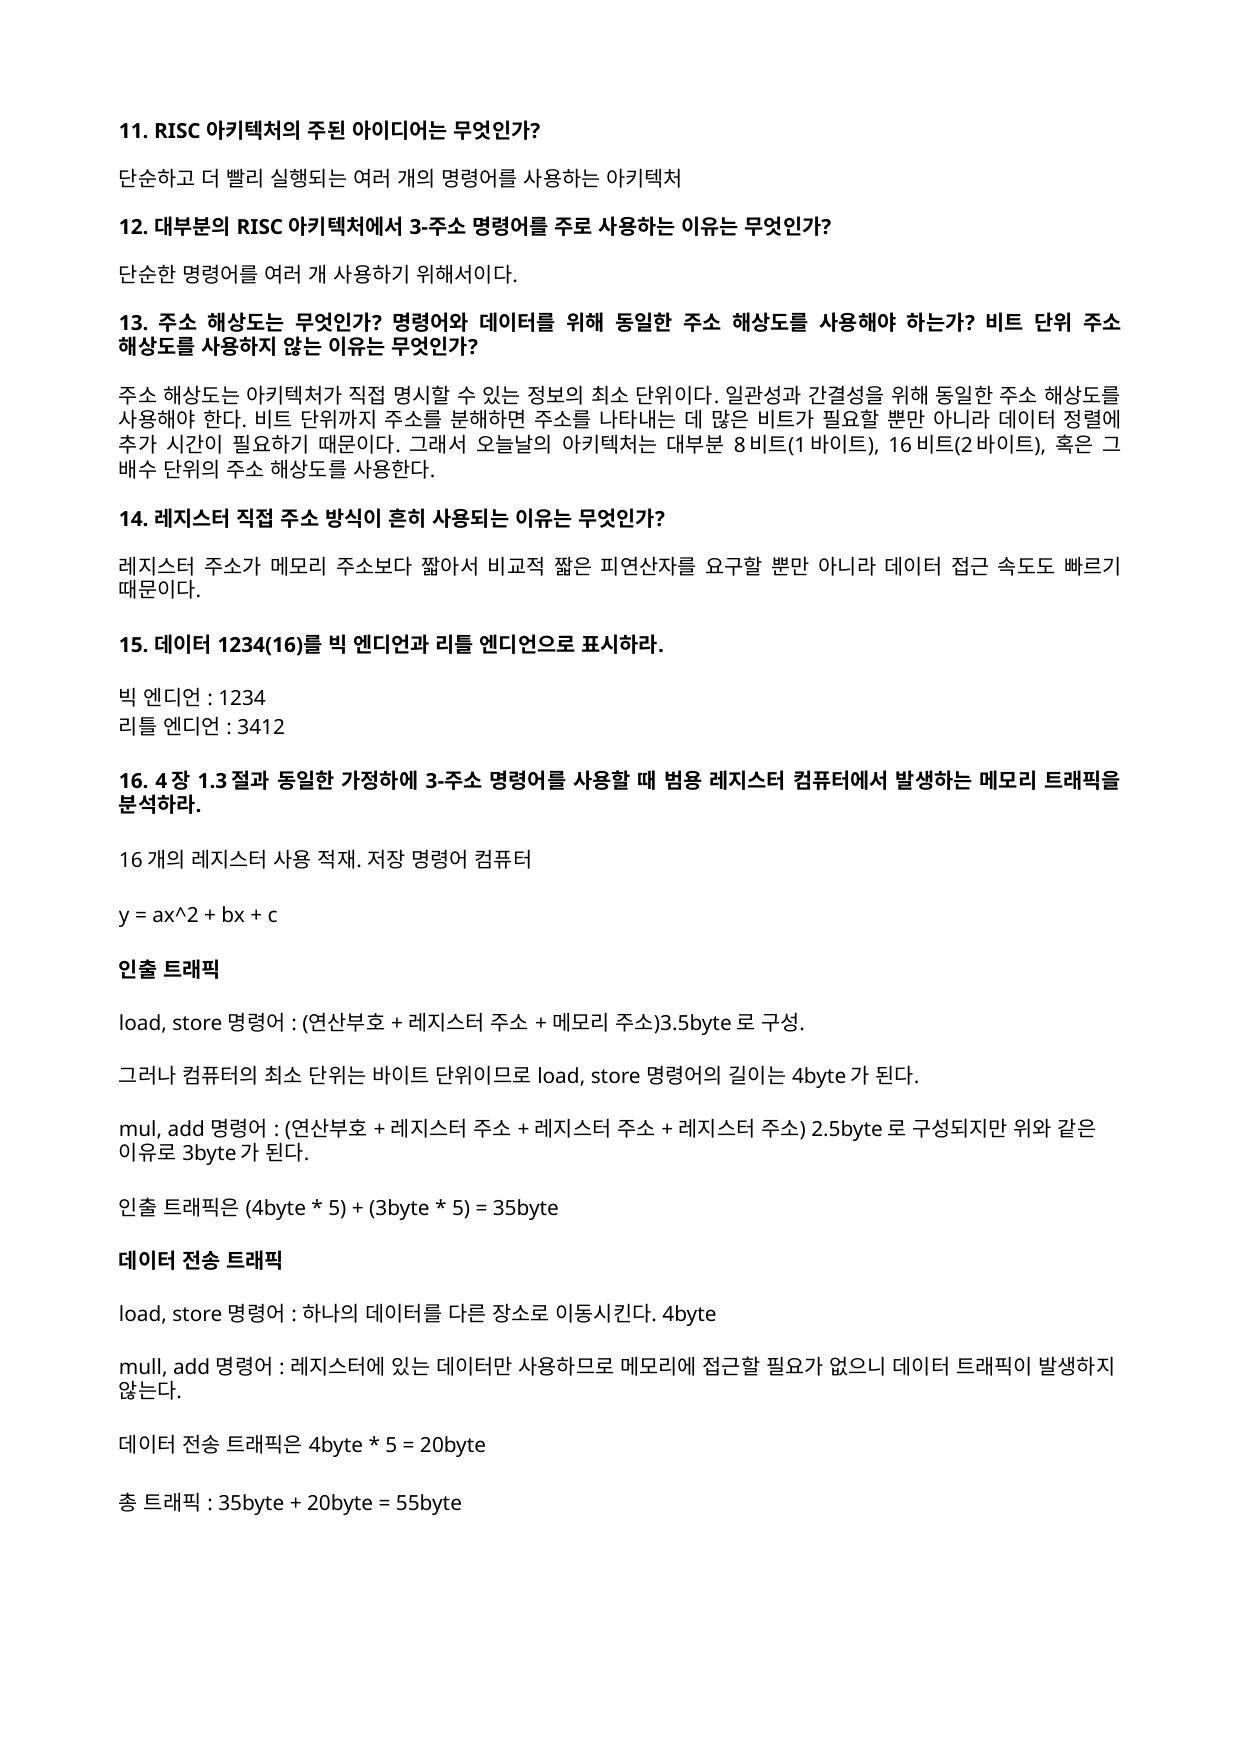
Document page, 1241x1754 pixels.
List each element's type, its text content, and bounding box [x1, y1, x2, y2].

text 15. 데이터 1234(16)를 빅 엔디언과 리틀 엔디언으로 표시하라. [119, 632, 1121, 657]
text 16. 4장 1.3절과 동일한 가정하에 3-주소 명령어를 사용할 때 범용 레지스터 컴퓨터에서 발생하는 메모리 트래픽을 분석하라. [119, 769, 1121, 819]
text 13. 주소 해상도는 무엇인가? 명령어와 데이터를 위해 동일한 주소 해상도를 사용해야 하는가? 비트 단위 주소 해상도를 사용하지 않는 이유는 무엇인가? [119, 311, 1121, 360]
text 인출 트래픽 [119, 957, 1121, 982]
text 인출 트래픽은 (4byte * 5) + (3byte * 5) = 35byte [119, 1195, 1121, 1220]
text 데이터 전송 트래픽은 4byte * 5 = 20byte [119, 1433, 1121, 1458]
text 11. RISC 아키텍처의 주된 아이디어는 무엇인가? [119, 119, 1121, 143]
text 데이터 전송 트래픽 [119, 1248, 1121, 1273]
text 12. 대부분의 RISC 아키텍처에서 3-주소 명령어를 주로 사용하는 이유는 무엇인가? [119, 215, 1121, 239]
text 주소 해상도는 아키텍처가 직접 명시할 수 있는 정보의 최소 단위이다. 일관성과 간결성을 위해 동일한 주소 해상도를 사용해야 한다. 비트 단위까지 주소를 분해하면 주소를 나타내는 데 많은 비트가 필요할 뿐만 아니라 데이터 정렬에 추가 시간이 필요하기 때문이다. 그래서 오늘날의 아키텍처는 대부분 8비트(1바이트), 16비트(2바이트), 혹은 그 배수 단위의 주소 해상도를 사용한다. [119, 384, 1121, 483]
text mull, add 명령어 : 레지스터에 있는 데이터만 사용하므로 메모리에 접근할 필요가 없으니 데이터 트래픽이 발생하지 않는다. [119, 1355, 1121, 1404]
text 그러나 컴퓨터의 최소 단위는 바이트 단위이므로 load, store 명령어의 길이는 4byte가 된다. [119, 1064, 1121, 1088]
text 14. 레지스터 직접 주소 방식이 흔히 사용되는 이유는 무엇인가? [119, 506, 1121, 531]
text 빅 엔디언 : 1234 [119, 686, 1121, 710]
text 16개의 레지스터 사용 적재. 저장 명령어 컴퓨터 [119, 847, 1121, 872]
text 레지스터 주소가 메모리 주소보다 짧아서 비교적 짧은 피연산자를 요구할 뿐만 아니라 데이터 접근 속도도 빠르기 때문이다. [119, 554, 1121, 604]
text load, store 명령어 : (연산부호 + 레지스터 주소 + 메모리 주소)3.5byte로 구성. [119, 1011, 1121, 1035]
text 단순한 명령어를 여러 개 사용하기 위해서이다. [119, 263, 1121, 287]
text 단순하고 더 빨리 실행되는 여러 개의 명령어를 사용하는 아키텍처 [119, 167, 1121, 191]
text 리틀 엔디언 : 3412 [119, 710, 1121, 741]
text 총 트래픽 : 35byte + 20byte = 55byte [119, 1486, 1121, 1516]
text load, store 명령어 : 하나의 데이터를 다른 장소로 이동시킨다. 4byte [119, 1301, 1121, 1326]
text mul, add 명령어 : (연산부호 + 레지스터 주소 + 레지스터 주소 + 레지스터 주소) 2.5byte로 구성되지만 위와 같은 이유로 3byte가 된다. [119, 1117, 1121, 1167]
text y = ax^2 + bx + c [119, 901, 1121, 929]
